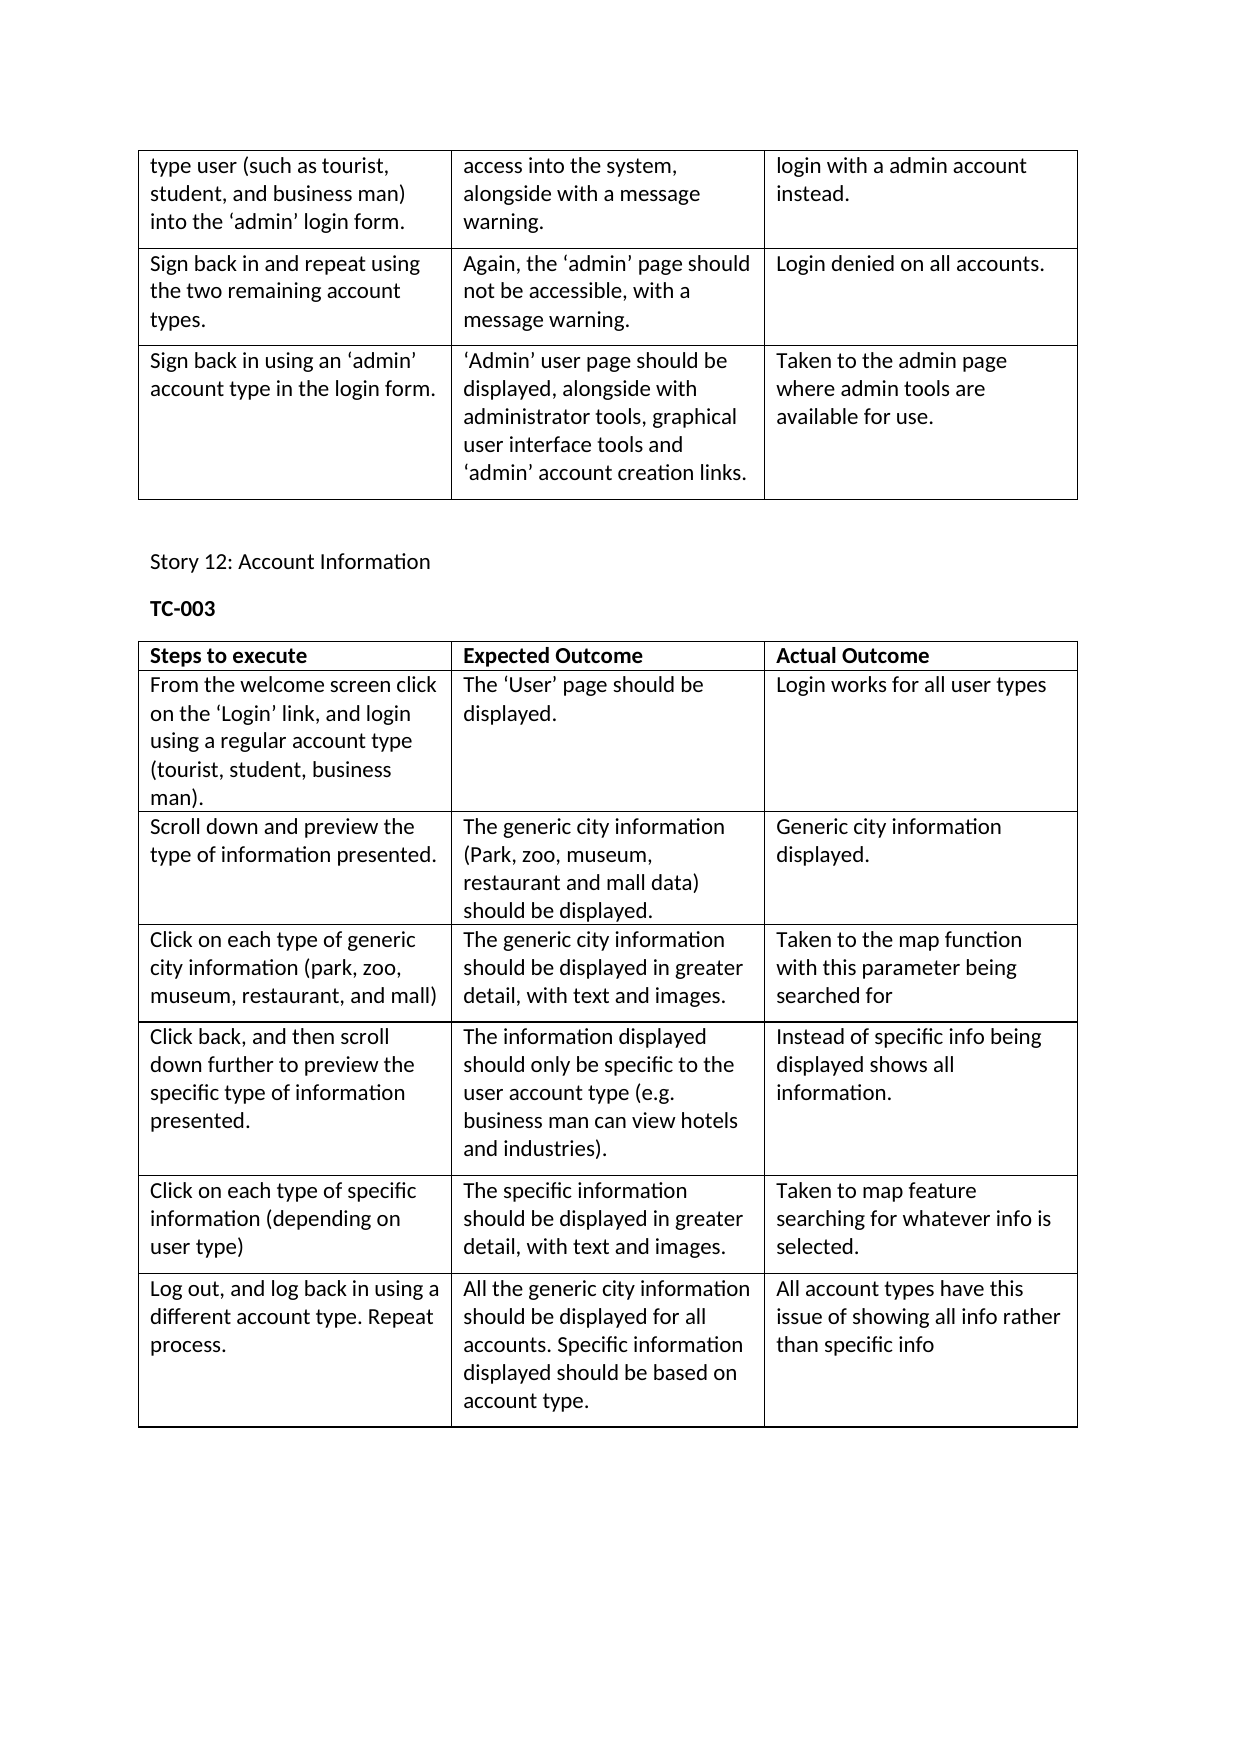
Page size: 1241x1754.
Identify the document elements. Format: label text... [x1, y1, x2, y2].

table_cell All the generic city information should be displayed for all accounts. Specific information displayed should be based on account type. [452, 1274, 764, 1426]
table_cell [452, 151, 764, 248]
table_cell Click on each type of specific information (depending on user type) [139, 1176, 451, 1273]
table_cell Scroll down and preview the type of information presented. [139, 812, 451, 924]
table_cell Log out, and log back in using a different account type. Repeat process. [139, 1274, 451, 1426]
table_cell Taken to map feature searching for whatever info is selected. [765, 1176, 1077, 1273]
table_cell Taken to the map function with this parameter being searched for [765, 925, 1077, 1021]
table_cell Instead of specific info being displayed shows all information. [765, 1023, 1077, 1175]
table_header Actual Outcome [765, 642, 1077, 669]
table_cell From the welcome screen click on the ‘Login’ link, and login using a regular account type (tourist, student, business man). [139, 671, 451, 811]
table_cell The generic city information (Park, zoo, museum, restaurant and mall data) should be displayed. [452, 812, 764, 924]
table_header Steps to execute [139, 642, 451, 669]
table_cell Click back, and then scroll down further to preview the specific type of information presented. [139, 1023, 451, 1175]
table_cell All account types have this issue of showing all info rather than specific info [765, 1274, 1077, 1426]
table_cell The generic city information should be displayed in greater detail, with text and images. [452, 925, 764, 1021]
table_cell The specific information should be displayed in greater detail, with text and images. [452, 1176, 764, 1273]
table_cell Generic city information displayed. [765, 812, 1077, 924]
table_cell The ‘User’ page should be displayed. [452, 671, 764, 811]
table_cell Login works for all user types [765, 671, 1077, 811]
text TC-003 [150, 594, 1090, 622]
table_cell Click on each type of generic city information (park, zoo, museum, restaurant, and mall) [139, 925, 451, 1021]
table_cell The information displayed should only be specific to the user account type (e.g. business man can view hotels and industries). [452, 1023, 764, 1175]
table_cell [765, 151, 1077, 248]
table_cell Again, the ‘admin’ page should not be accessible, with a message warning. [452, 249, 764, 345]
table_cell Login denied on all accounts. [765, 249, 1077, 345]
table_cell Sign back in using an ‘admin’ account type in the login form. [139, 346, 451, 499]
text Story 12: Account Information [150, 547, 1090, 575]
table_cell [139, 151, 451, 248]
table_cell Taken to the admin page where admin tools are available for use. [765, 346, 1077, 499]
table_cell Sign back in and repeat using the two remaining account types. [139, 249, 451, 345]
table_header Expected Outcome [452, 642, 764, 669]
table_cell ‘Admin’ user page should be displayed, alongside with administrator tools, graphical user interface tools and ‘admin’ account creation links. [452, 346, 764, 499]
